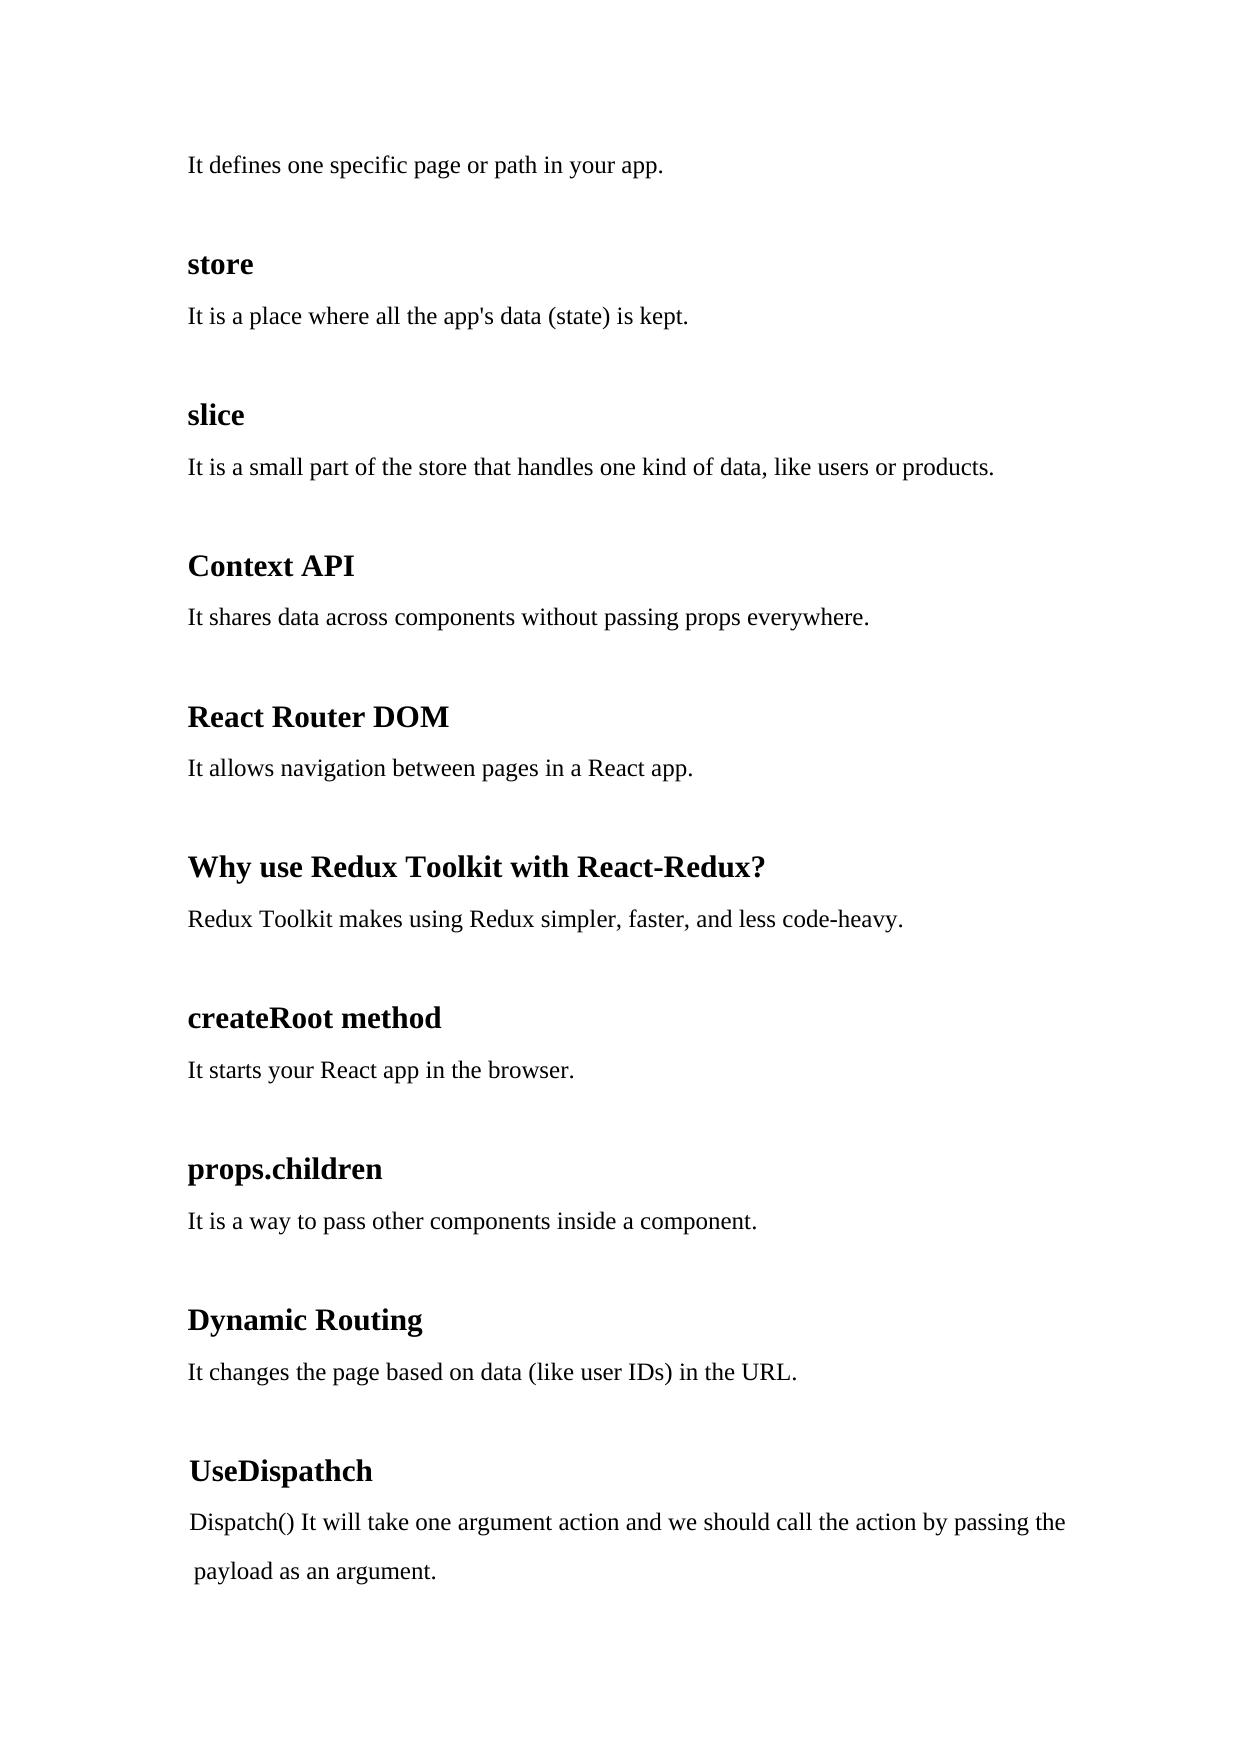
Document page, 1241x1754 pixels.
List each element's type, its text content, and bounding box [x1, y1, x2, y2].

text It changes the page based on data (like user IDs) in the URL. [187, 1357, 1090, 1385]
text Dispatch() It will take one argument action and we should call the action by passing the [150, 1507, 1090, 1536]
text props.children [187, 1150, 1090, 1186]
text UseDispathch [150, 1452, 1090, 1488]
text slice [187, 396, 1090, 432]
text It is a place where all the app's data (state) is kept. [187, 301, 1090, 329]
text It starts your React app in the browser. [187, 1055, 1090, 1084]
text React Router DOM [187, 698, 1090, 734]
text It is a small part of the store that handles one kind of data, like users or products. [187, 452, 1090, 480]
text createRoot method [187, 999, 1090, 1036]
text It defines one specific page or path in your app. [187, 150, 1090, 179]
text It is a way to pass other components inside a component. [187, 1206, 1090, 1234]
text store [187, 245, 1090, 281]
text It allows navigation between pages in a React app. [187, 753, 1090, 782]
text Why use Redux Toolkit with React-Redux? [187, 849, 1090, 885]
text It shares data across components without passing props everywhere. [187, 602, 1090, 631]
text payload as an argument. [150, 1556, 1090, 1584]
text Redux Toolkit makes using Redux simpler, faster, and less code-heavy. [187, 904, 1090, 933]
text Dynamic Routing [187, 1301, 1090, 1337]
text Context API [187, 547, 1090, 583]
